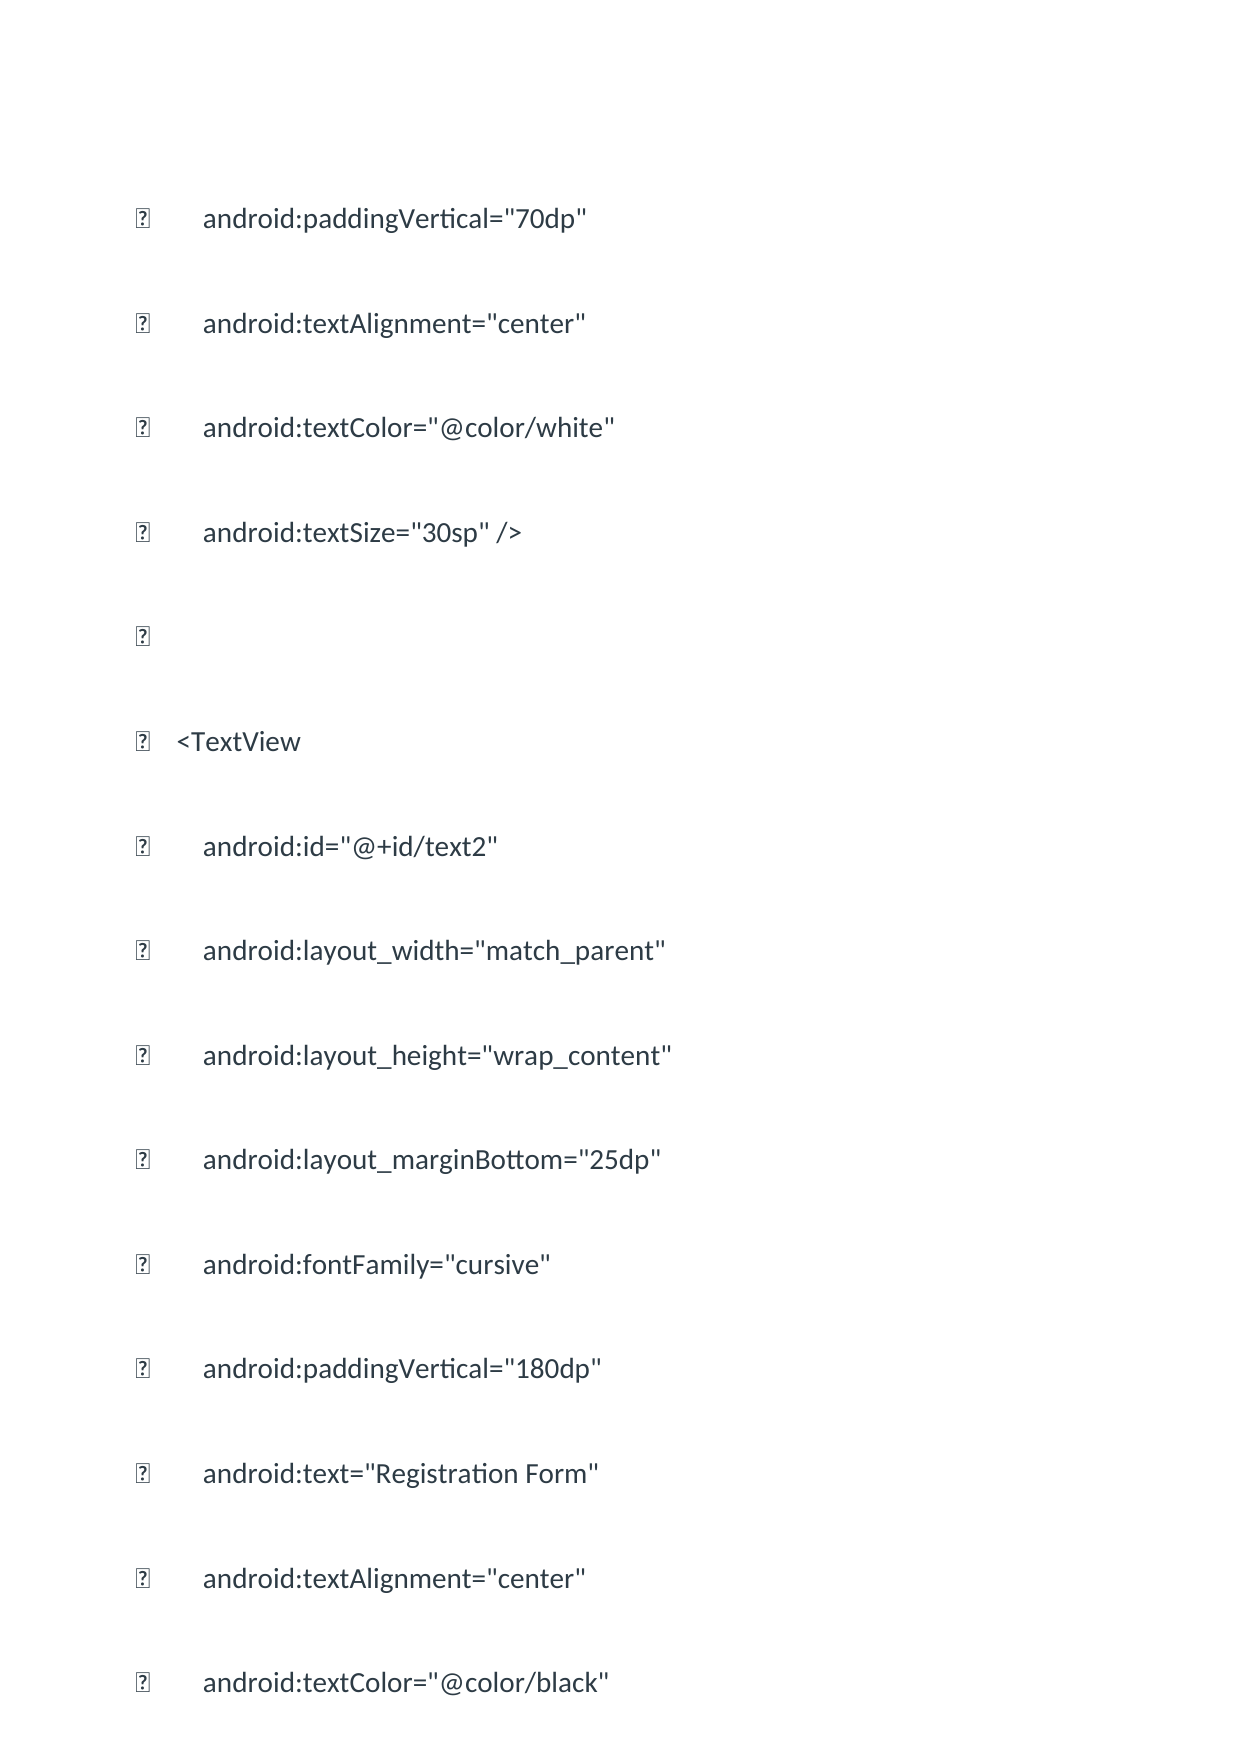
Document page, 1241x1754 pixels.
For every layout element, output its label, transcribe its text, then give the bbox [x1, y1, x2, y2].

text  android:textColor="@color/black" [135, 1664, 1105, 1700]
text  <TextView [135, 723, 1105, 759]
text  android:layout_height="wrap_content" [135, 1037, 1105, 1072]
text  android:text="Registration Form" [135, 1455, 1105, 1491]
text  android:id="@+id/text2" [135, 828, 1105, 863]
text  android:paddingVertical="180dp" [135, 1351, 1105, 1386]
text  android:textSize="30sp" /> [135, 514, 1105, 549]
text  android:textAlignment="center" [135, 1560, 1105, 1595]
text  android:layout_marginBottom="25dp" [135, 1141, 1105, 1177]
text  android:fontFamily="cursive" [135, 1246, 1105, 1282]
text  [135, 618, 1105, 654]
text  android:textAlignment="center" [135, 305, 1105, 340]
text  android:paddingVertical="70dp" [135, 200, 1105, 236]
text  android:layout_width="match_parent" [135, 932, 1105, 968]
text  android:textColor="@color/white" [135, 409, 1105, 445]
